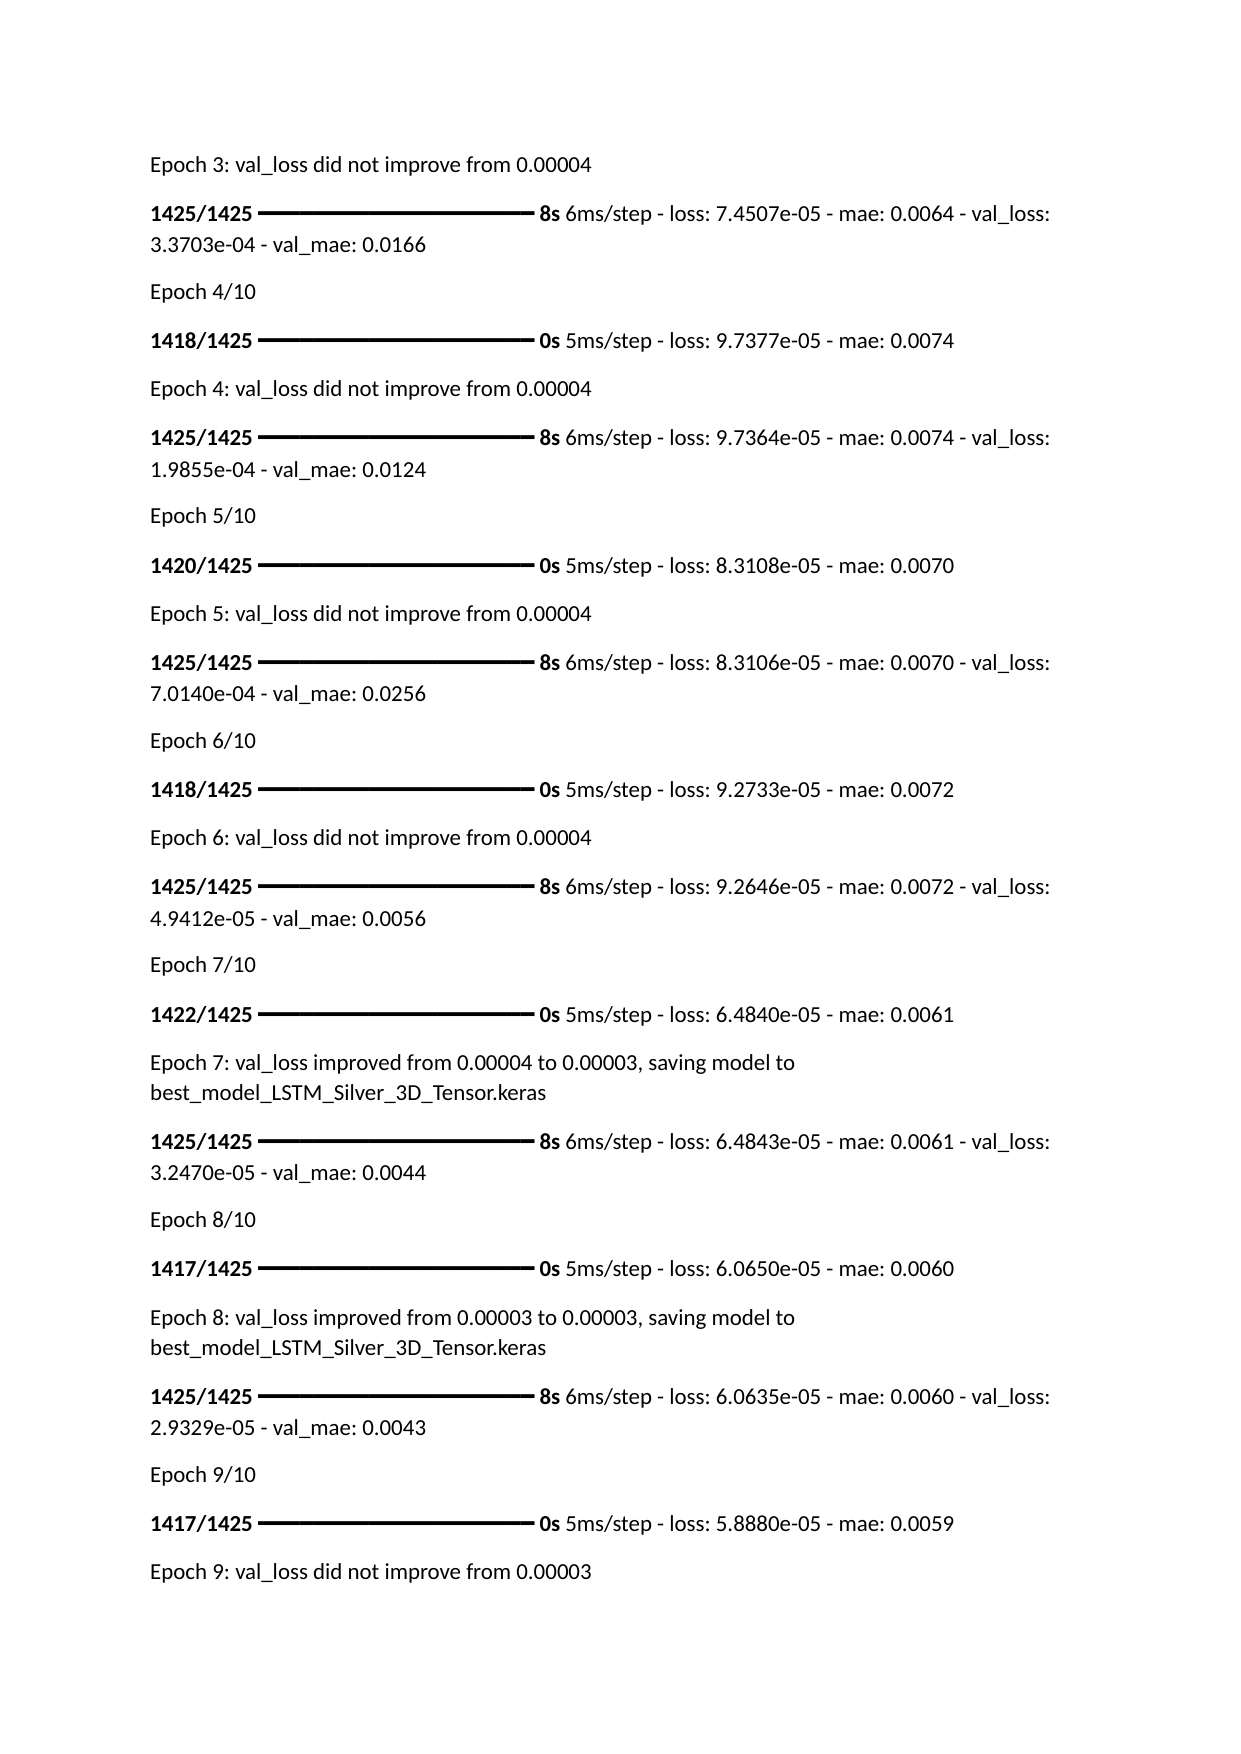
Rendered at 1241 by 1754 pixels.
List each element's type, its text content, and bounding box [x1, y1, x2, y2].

text 1425/1425 ━━━━━━━━━━━━━━━━━━━━ 8s 6ms/step - loss: 6.0635e-05 - mae: 0.0060 - val_loss: 2.9329e-05 - val_mae: 0.0043 [150, 1380, 1090, 1441]
text 1425/1425 ━━━━━━━━━━━━━━━━━━━━ 8s 6ms/step - loss: 9.7364e-05 - mae: 0.0074 - val_loss: 1.9855e-04 - val_mae: 0.0124 [150, 421, 1090, 483]
text 1417/1425 ━━━━━━━━━━━━━━━━━━━━ 0s 5ms/step - loss: 5.8880e-05 - mae: 0.0059 [150, 1507, 1090, 1538]
text Epoch 4/10 [150, 277, 1090, 305]
text Epoch 9: val_loss did not improve from 0.00003 [150, 1557, 1090, 1585]
text Epoch 3: val_loss did not improve from 0.00004 [150, 150, 1090, 178]
text Epoch 7: val_loss improved from 0.00004 to 0.00003, saving model to best_model_LSTM_Silver_3D_Tensor.keras [150, 1048, 1090, 1106]
text 1420/1425 ━━━━━━━━━━━━━━━━━━━━ 0s 5ms/step - loss: 8.3108e-05 - mae: 0.0070 [150, 548, 1090, 580]
text 1425/1425 ━━━━━━━━━━━━━━━━━━━━ 8s 6ms/step - loss: 6.4843e-05 - mae: 0.0061 - val_loss: 3.2470e-05 - val_mae: 0.0044 [150, 1125, 1090, 1186]
text Epoch 8/10 [150, 1205, 1090, 1233]
text 1422/1425 ━━━━━━━━━━━━━━━━━━━━ 0s 5ms/step - loss: 6.4840e-05 - mae: 0.0061 [150, 997, 1090, 1029]
text 1425/1425 ━━━━━━━━━━━━━━━━━━━━ 8s 6ms/step - loss: 9.2646e-05 - mae: 0.0072 - val_loss: 4.9412e-05 - val_mae: 0.0056 [150, 870, 1090, 932]
text Epoch 9/10 [150, 1460, 1090, 1488]
text Epoch 8: val_loss improved from 0.00003 to 0.00003, saving model to best_model_LSTM_Silver_3D_Tensor.keras [150, 1303, 1090, 1361]
text Epoch 7/10 [150, 951, 1090, 979]
text 1417/1425 ━━━━━━━━━━━━━━━━━━━━ 0s 5ms/step - loss: 6.0650e-05 - mae: 0.0060 [150, 1252, 1090, 1283]
text Epoch 4: val_loss did not improve from 0.00004 [150, 374, 1090, 402]
text Epoch 5/10 [150, 502, 1090, 530]
text Epoch 6/10 [150, 726, 1090, 754]
text 1425/1425 ━━━━━━━━━━━━━━━━━━━━ 8s 6ms/step - loss: 7.4507e-05 - mae: 0.0064 - val_loss: 3.3703e-04 - val_mae: 0.0166 [150, 197, 1090, 258]
text Epoch 6: val_loss did not improve from 0.00004 [150, 823, 1090, 851]
text 1418/1425 ━━━━━━━━━━━━━━━━━━━━ 0s 5ms/step - loss: 9.7377e-05 - mae: 0.0074 [150, 324, 1090, 355]
text 1418/1425 ━━━━━━━━━━━━━━━━━━━━ 0s 5ms/step - loss: 9.2733e-05 - mae: 0.0072 [150, 773, 1090, 804]
text Epoch 5: val_loss did not improve from 0.00004 [150, 599, 1090, 627]
text 1425/1425 ━━━━━━━━━━━━━━━━━━━━ 8s 6ms/step - loss: 8.3106e-05 - mae: 0.0070 - val_loss: 7.0140e-04 - val_mae: 0.0256 [150, 646, 1090, 707]
